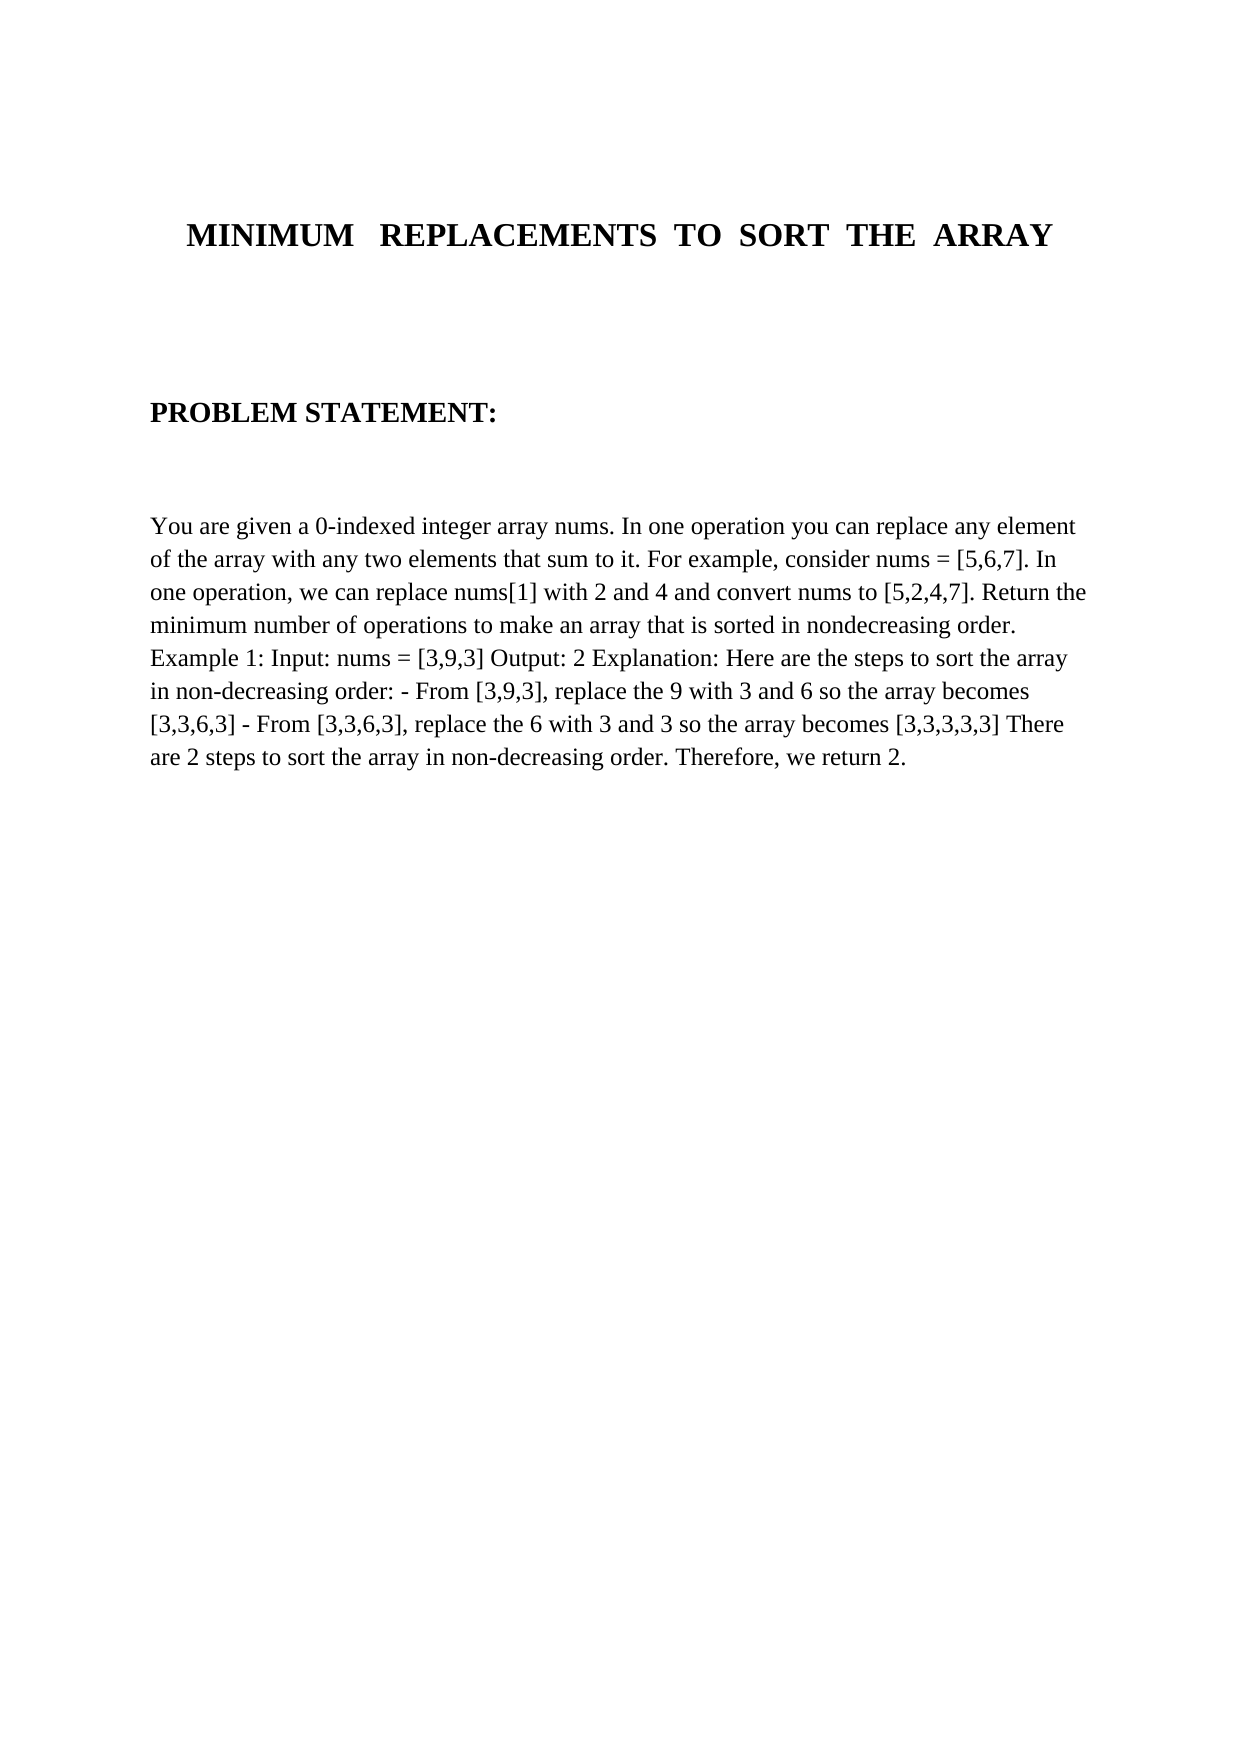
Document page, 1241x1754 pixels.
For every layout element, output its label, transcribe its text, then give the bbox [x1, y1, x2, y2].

text MINIMUM REPLACEMENTS TO SORT THE ARRAY [150, 215, 1090, 253]
text PROBLEM STATEMENT: [150, 395, 1090, 429]
text You are given a 0-indexed integer array nums. In one operation you can replace any element of the array with any two elements that sum to it. For example, consider nums = [5,6,7]. In one operation, we can replace nums[1] with 2 and 4 and convert nums to [5,2,4,7]. Return the minimum number of operations to make an array that is sorted in nondecreasing order. Example 1: Input: nums = [3,9,3] Output: 2 Explanation: Here are the steps to sort the array in non-decreasing order: - From [3,9,3], replace the 9 with 3 and 6 so the array becomes [3,3,6,3] - From [3,3,6,3], replace the 6 with 3 and 3 so the array becomes [3,3,3,3,3] There are 2 steps to sort the array in non-decreasing order. Therefore, we return 2. [150, 511, 1090, 771]
